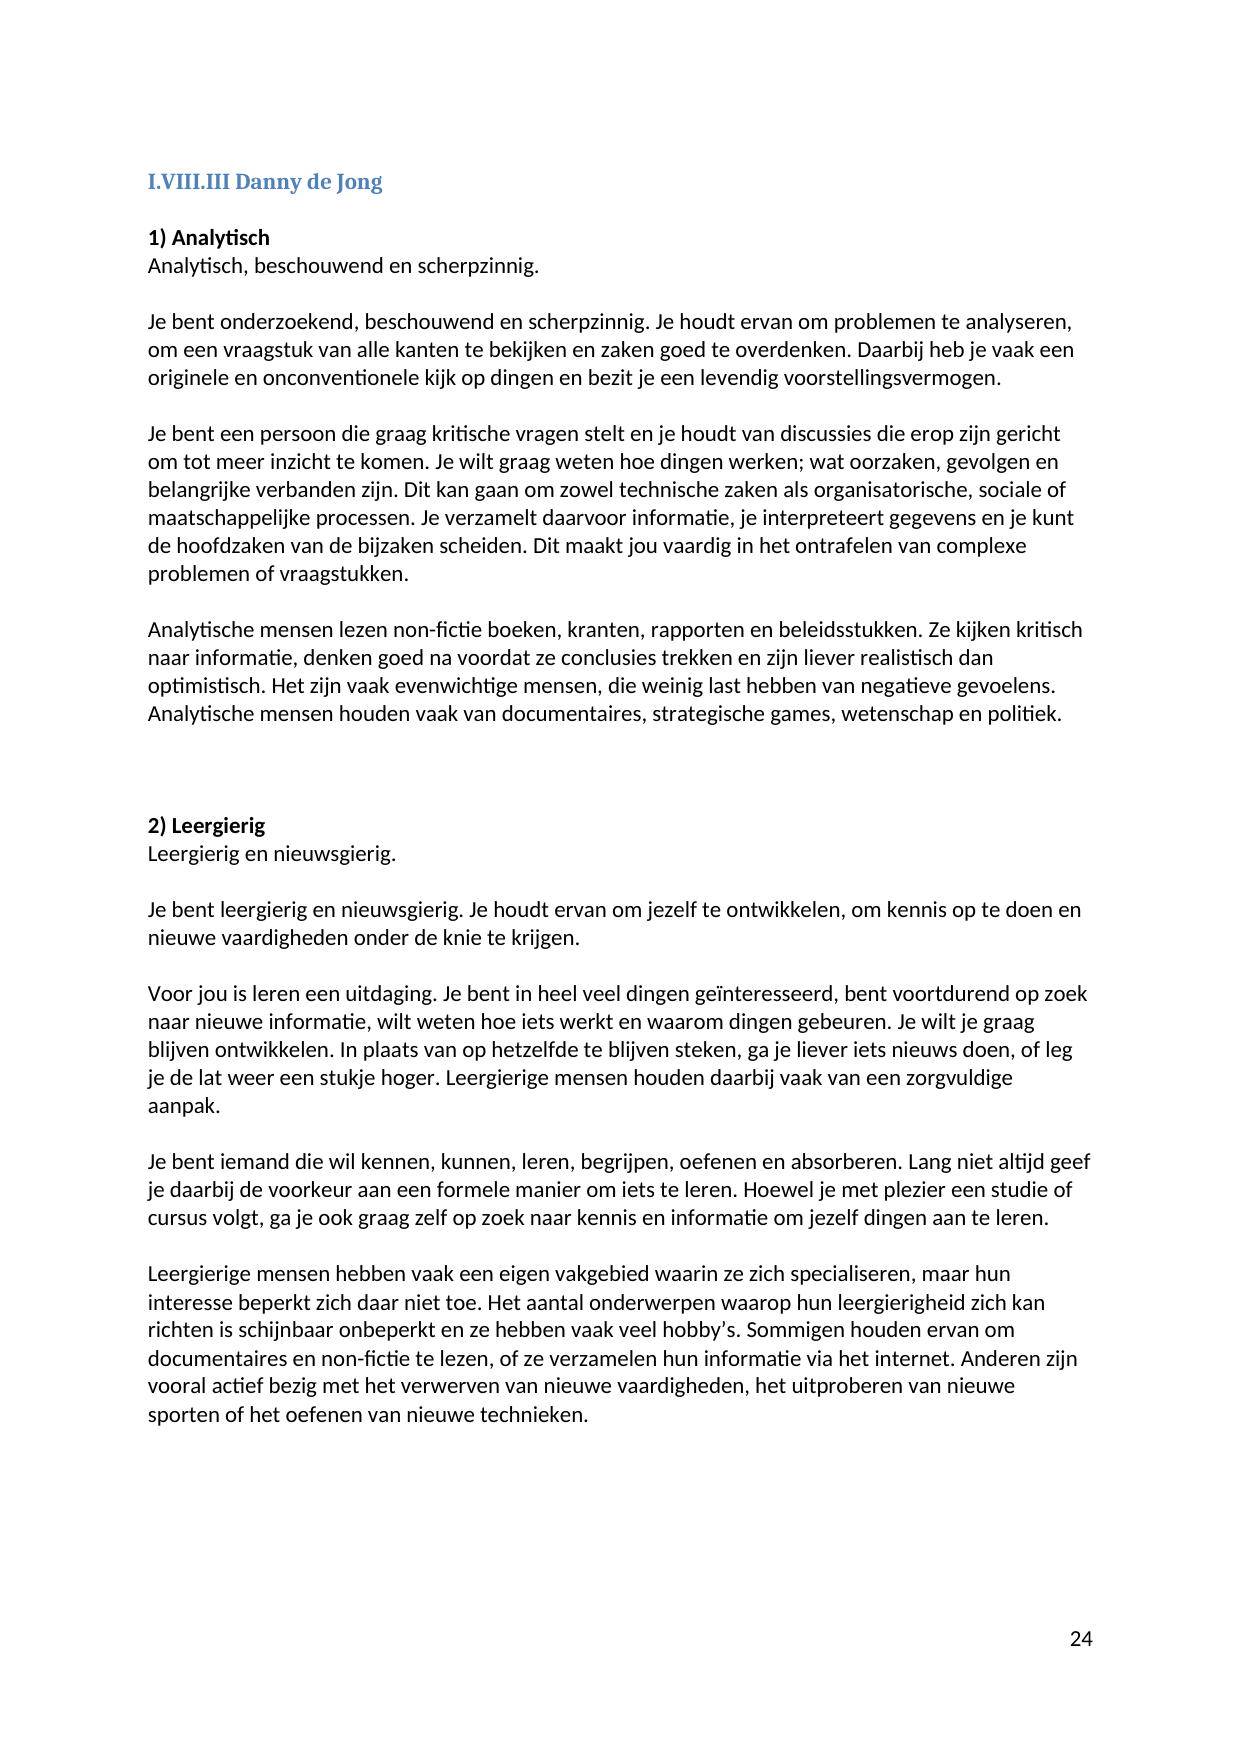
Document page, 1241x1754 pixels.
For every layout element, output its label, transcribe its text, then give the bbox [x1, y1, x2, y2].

text 2) Leergierig [148, 755, 1093, 839]
text 1) Analytisch [148, 223, 1093, 251]
text Je bent onderzoekend, beschouwend en scherpzinnig. Je houdt ervan om problemen te analyseren, om een vraagstuk van alle kanten te bekijken en zaken goed te overdenken. Daarbij heb je vaak een originele en onconventionele kijk op dingen en bezit je een levendig voorstellingsvermogen. Je bent een persoon die graag kritische vragen stelt en je houdt van discussies die erop zijn gericht om tot meer inzicht te komen. Je wilt graag weten hoe dingen werken; wat oorzaken, gevolgen en belangrijke verbanden zijn. Dit kan gaan om zowel technische zaken als organisatorische, sociale of maatschappelijke processen. Je verzamelt daarvoor informatie, je interpreteert gegevens en je kunt de hoofdzaken van de bijzaken scheiden. Dit maakt jou vaardig in het ontrafelen van complexe problemen of vraagstukken. Analytische mensen lezen non-fictie boeken, kranten, rapporten en beleidsstukken. Ze kijken kritisch naar informatie, denken goed na voordat ze conclusies trekken en zijn liever realistisch dan optimistisch. Het zijn vaak evenwichtige mensen, die weinig last hebben van negatieve gevoelens. Analytische mensen houden vaak van documentaires, strategische games, wetenschap en politiek. [148, 307, 1093, 727]
text Analytisch, beschouwend en scherpzinnig. [148, 251, 1093, 279]
text Je bent leergierig en nieuwsgierig. Je houdt ervan om jezelf te ontwikkelen, om kennis op te doen en nieuwe vaardigheden onder de knie te krijgen. Voor jou is leren een uitdaging. Je bent in heel veel dingen geïnteresseerd, bent voortdurend op zoek naar nieuwe informatie, wilt weten hoe iets werkt en waarom dingen gebeuren. Je wilt je graag blijven ontwikkelen. In plaats van op hetzelfde te blijven steken, ga je liever iets nieuws doen, of leg je de lat weer een stukje hoger. Leergierige mensen houden daarbij vaak van een zorgvuldige aanpak. Je bent iemand die wil kennen, kunnen, leren, begrijpen, oefenen en absorberen. Lang niet altijd geef je daarbij de voorkeur aan een formele manier om iets te leren. Hoewel je met plezier een studie of cursus volgt, ga je ook graag zelf op zoek naar kennis en informatie om jezelf dingen aan te leren. Leergierige mensen hebben vaak een eigen vakgebied waarin ze zich specialiseren, maar hun interesse beperkt zich daar niet toe. Het aantal onderwerpen waarop hun leergierigheid zich kan richten is schijnbaar onbeperkt en ze hebben vaak veel hobby’s. Sommigen houden ervan om documentaires en non-fictie te lezen, of ze verzamelen hun informatie via het internet. Anderen zijn vooral actief bezig met het verwerven van nieuwe vaardigheden, het uitproberen van nieuwe sporten of het oefenen van nieuwe technieken. [148, 895, 1093, 1428]
subtitle I.VIII.III Danny de Jong [148, 168, 1093, 195]
text Leergierig en nieuwsgierig. [148, 839, 1093, 867]
